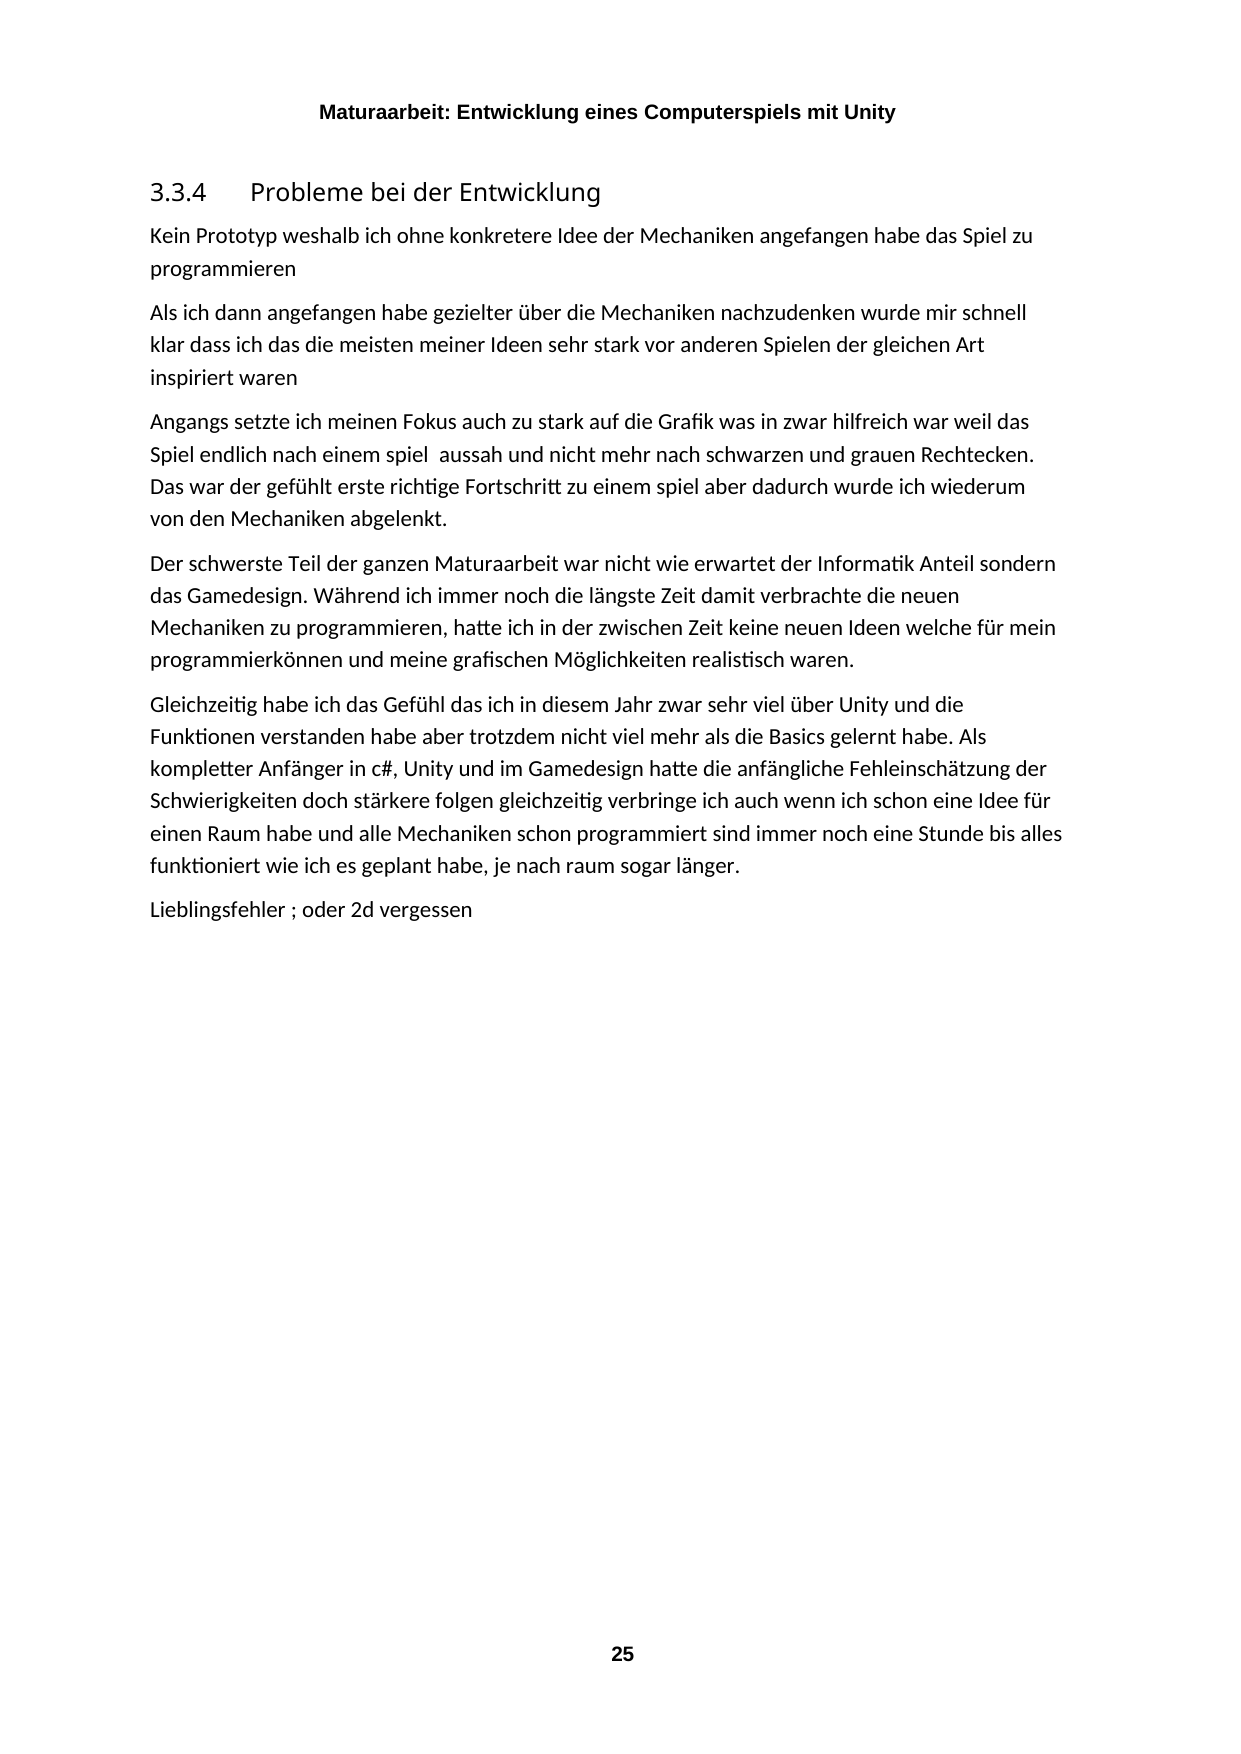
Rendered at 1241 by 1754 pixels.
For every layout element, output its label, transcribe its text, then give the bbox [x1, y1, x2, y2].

text Lieblingsfehler ; oder 2d vergessen [150, 896, 1065, 924]
text Kein Prototyp weshalb ich ohne konkretere Idee der Mechaniken angefangen habe das Spiel zu programmieren [150, 222, 1065, 282]
text Gleichzeitig habe ich das Gefühl das ich in diesem Jahr zwar sehr viel über Unity und die Funktionen verstanden habe aber trotzdem nicht viel mehr als die Basics gelernt habe. Als kompletter Anfänger in c#, Unity und im Gamedesign hatte die anfängliche Fehleinschätzung der Schwierigkeiten doch stärkere folgen gleichzeitig verbringe ich auch wenn ich schon eine Idee für einen Raum habe und alle Mechaniken schon programmiert sind immer noch eine Stunde bis alles funktioniert wie ich es geplant habe, je nach raum sogar länger. [150, 690, 1065, 879]
text Der schwerste Teil der ganzen Maturaarbeit war nicht wie erwartet der Informatik Anteil sondern das Gamedesign. Während ich immer noch die längste Zeit damit verbrachte die neuen Mechaniken zu programmieren, hatte ich in der zwischen Zeit keine neuen Ideen welche für mein programmierkönnen und meine grafischen Möglichkeiten realistisch waren. [150, 549, 1065, 673]
text Als ich dann angefangen habe gezielter über die Mechaniken nachzudenken wurde mir schnell klar dass ich das die meisten meiner Ideen sehr stark vor anderen Spielen der gleichen Art inspiriert waren [150, 298, 1065, 391]
subtitle Probleme bei der Entwicklung [150, 175, 1065, 209]
text Angangs setzte ich meinen Fokus auch zu stark auf die Grafik was in zwar hilfreich war weil das Spiel endlich nach einem spiel aussah und nicht mehr nach schwarzen und grauen Rechtecken. Das war der gefühlt erste richtige Fortschritt zu einem spiel aber dadurch wurde ich wiederum von den Mechaniken abgelenkt. [150, 407, 1065, 532]
